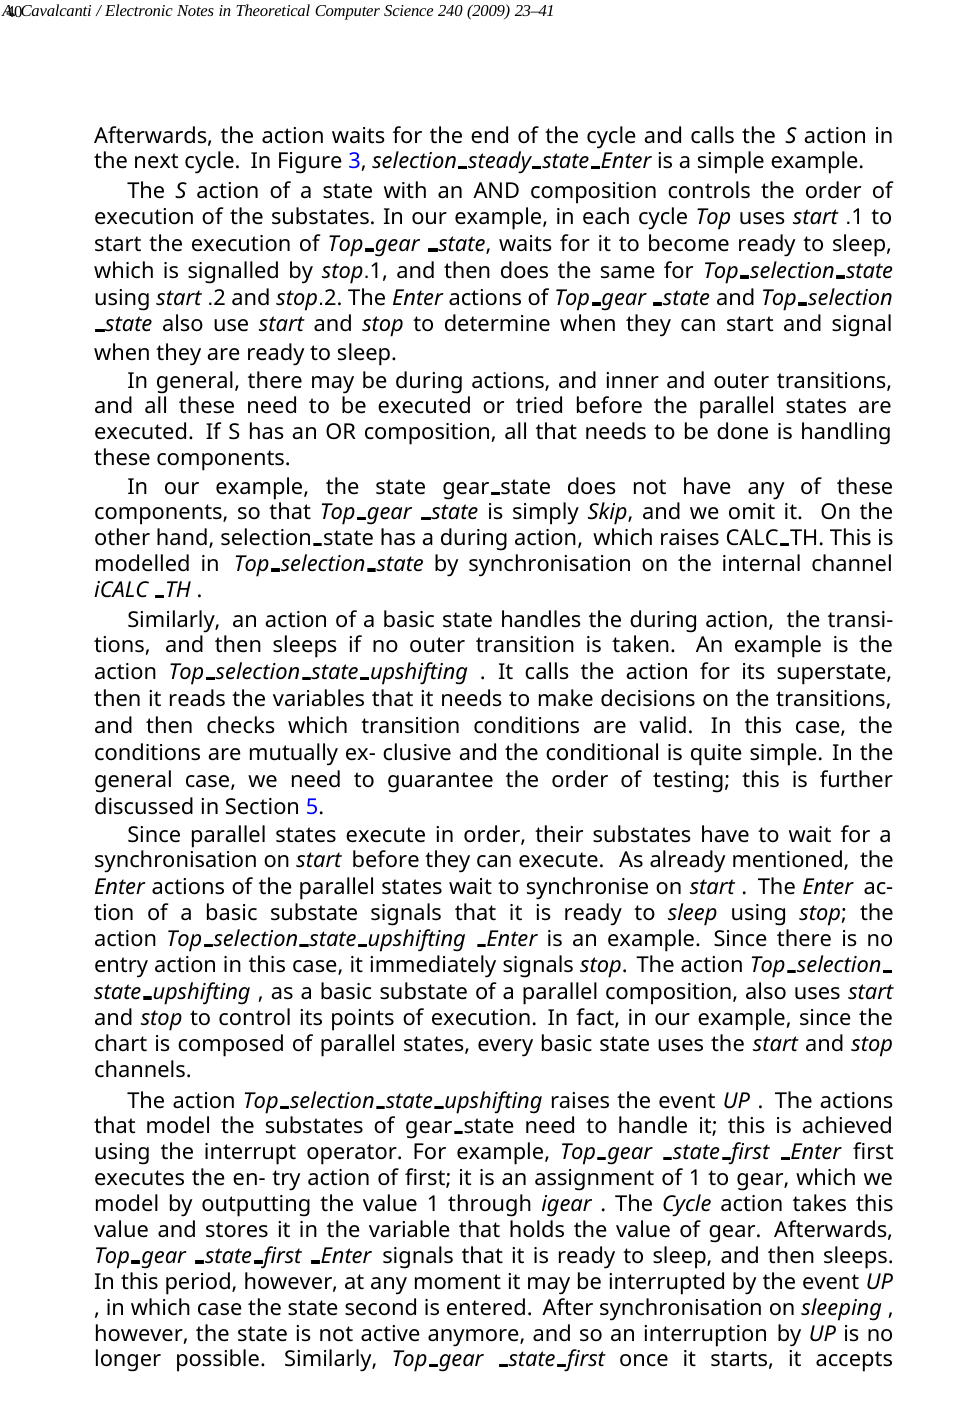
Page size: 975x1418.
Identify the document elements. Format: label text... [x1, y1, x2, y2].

picture [426, 248, 438, 252]
text The S action of a state with an AND composition controls the order of execution of the substates. In our example, in each cycle Top uses start .1 to start the execution of Topgear state, waits for it to become ready to sleep, which is signalled by stop.1, and then does the same for Topselectionstate using start .2 and stop.2. The Enter actions of Topgear state and Topselectionstate also use start and stop to determine when they can start and signal when they are ready to sleep. [94, 177, 893, 366]
picture [738, 275, 750, 279]
picture [365, 568, 377, 572]
picture [141, 996, 153, 1000]
picture [590, 302, 602, 306]
picture [796, 302, 808, 306]
text Afterwards, the action waits for the end of the cycle and calls the S action in the next cycle. In Figure 3, selectionsteadystateEnter is a simple example. [94, 123, 893, 175]
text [94, 1088, 893, 1373]
picture [363, 248, 375, 252]
picture [193, 1260, 205, 1264]
picture [651, 302, 663, 306]
text Since parallel states execute in order, their substates have to wait for a synchronisation on start before they can execute. As already mentioned, the Enter actions of the parallel states wait to synchronise on start . The Enter ac- tion of a basic substate signals that it is ready to sleep using stop; the action Topselectionstateupshifting Enter is an example. Since there is no entry action in this case, it immediately signals stop. The action Topselectionstateupshifting , as a basic substate of a parallel composition, also uses start and stop to control its points of execution. In fact, in our example, since the chart is composed of parallel states, every basic state uses the start and stop channels. [94, 822, 893, 1084]
text In general, there may be during actions, and inner and outer transitions, and all these need to be executed or tried before the parallel states are executed. If S has an OR composition, all that needs to be done is handling these components. [94, 368, 893, 472]
picture [252, 1260, 264, 1264]
picture [834, 275, 846, 279]
picture [129, 1260, 141, 1264]
picture [269, 568, 281, 572]
text In our example, the state gearstate does not have any of these components, so that Topgear state is simply Skip, and we omit it. On the other hand, selectionstate has a during action, which raises CALCTH. This is modelled in Topselectionstate by synchronisation on the internal channel iCALC TH . [94, 474, 893, 604]
text Similarly, an action of a basic state handles the during action, the transi- tions, and then sleeps if no outer transition is taken. An example is the action Topselectionstateupshifting . It calls the action for its superstate, then it reads the variables that it needs to make decisions on the transitions, and then checks which transition conditions are valid. In this case, the conditions are mutually ex- clusive and the conditional is quite simple. In the general case, we need to guarantee the order of testing; this is further discussed in Section 5. [94, 606, 893, 821]
picture [309, 1260, 321, 1264]
